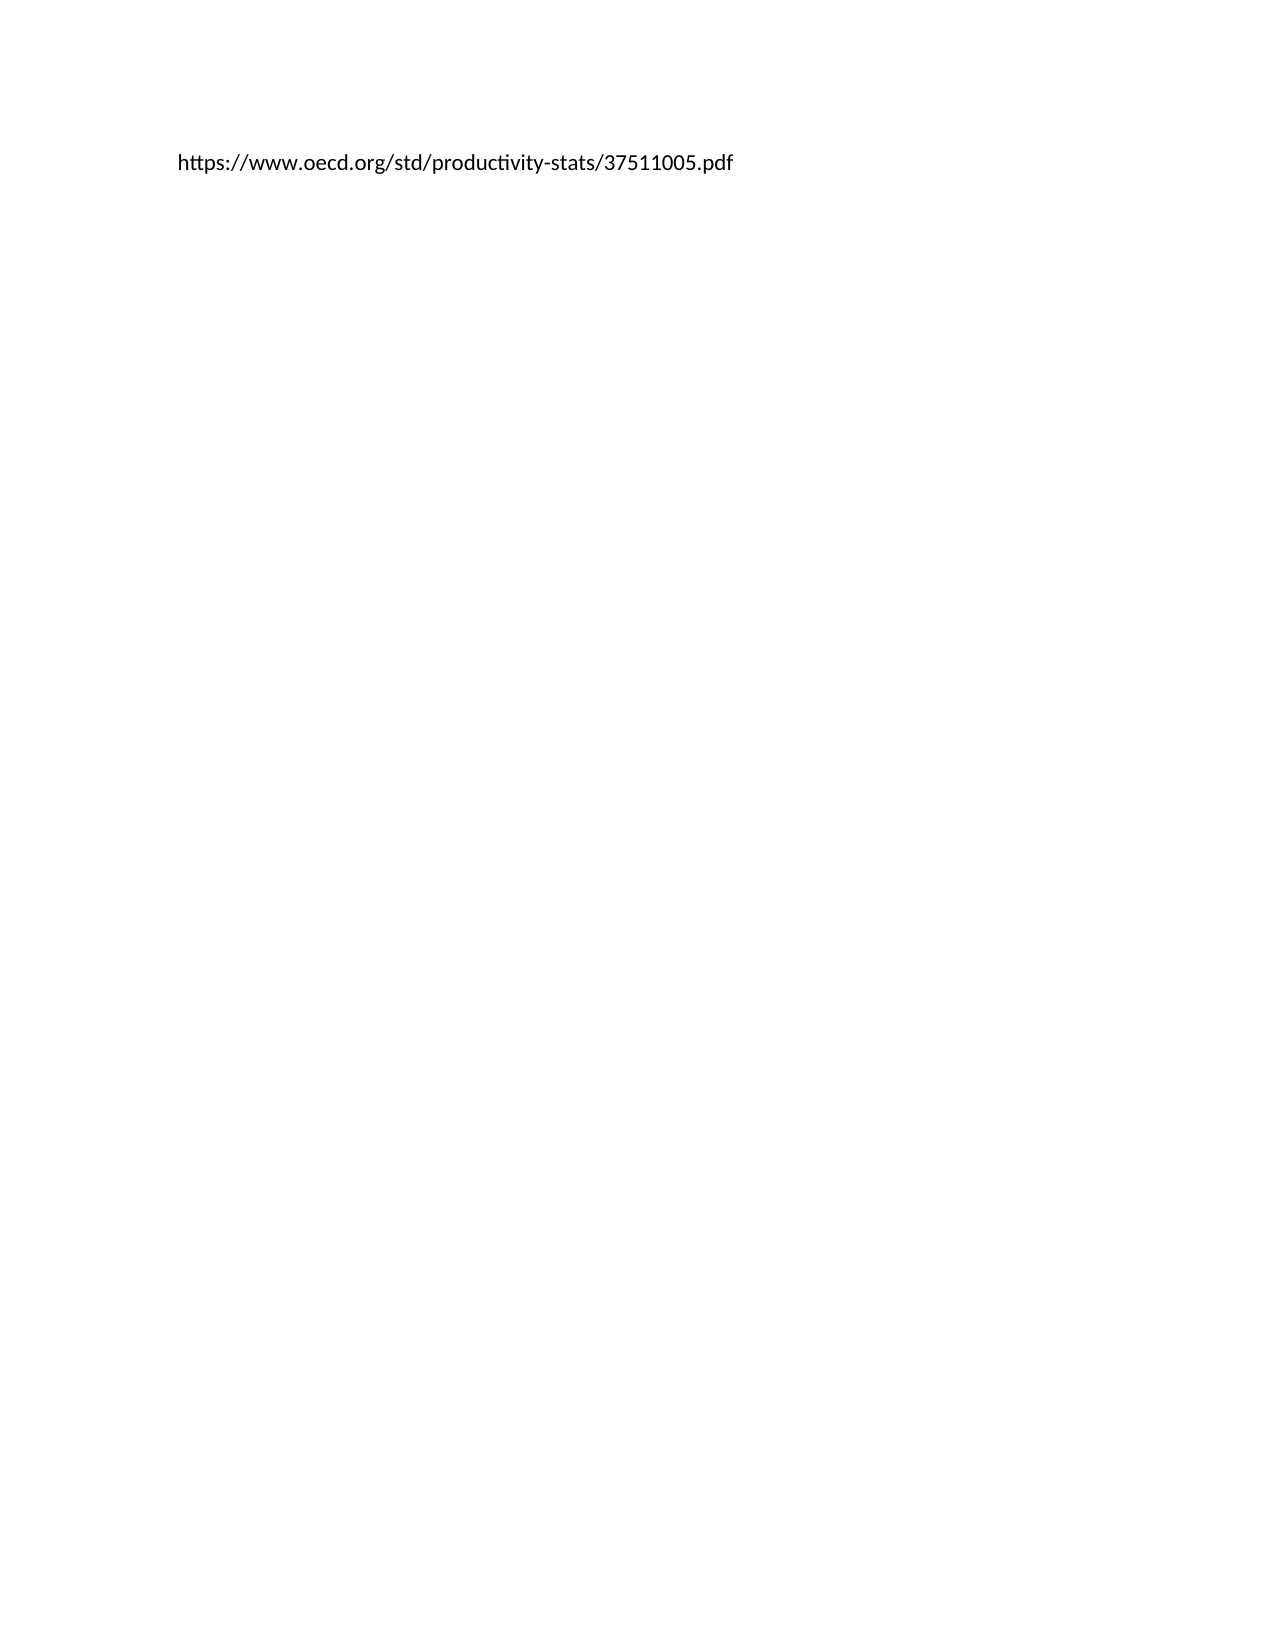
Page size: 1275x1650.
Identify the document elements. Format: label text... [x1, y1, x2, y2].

text https://www.oecd.org/std/productivity-stats/37511005.pdf [177, 148, 1098, 176]
